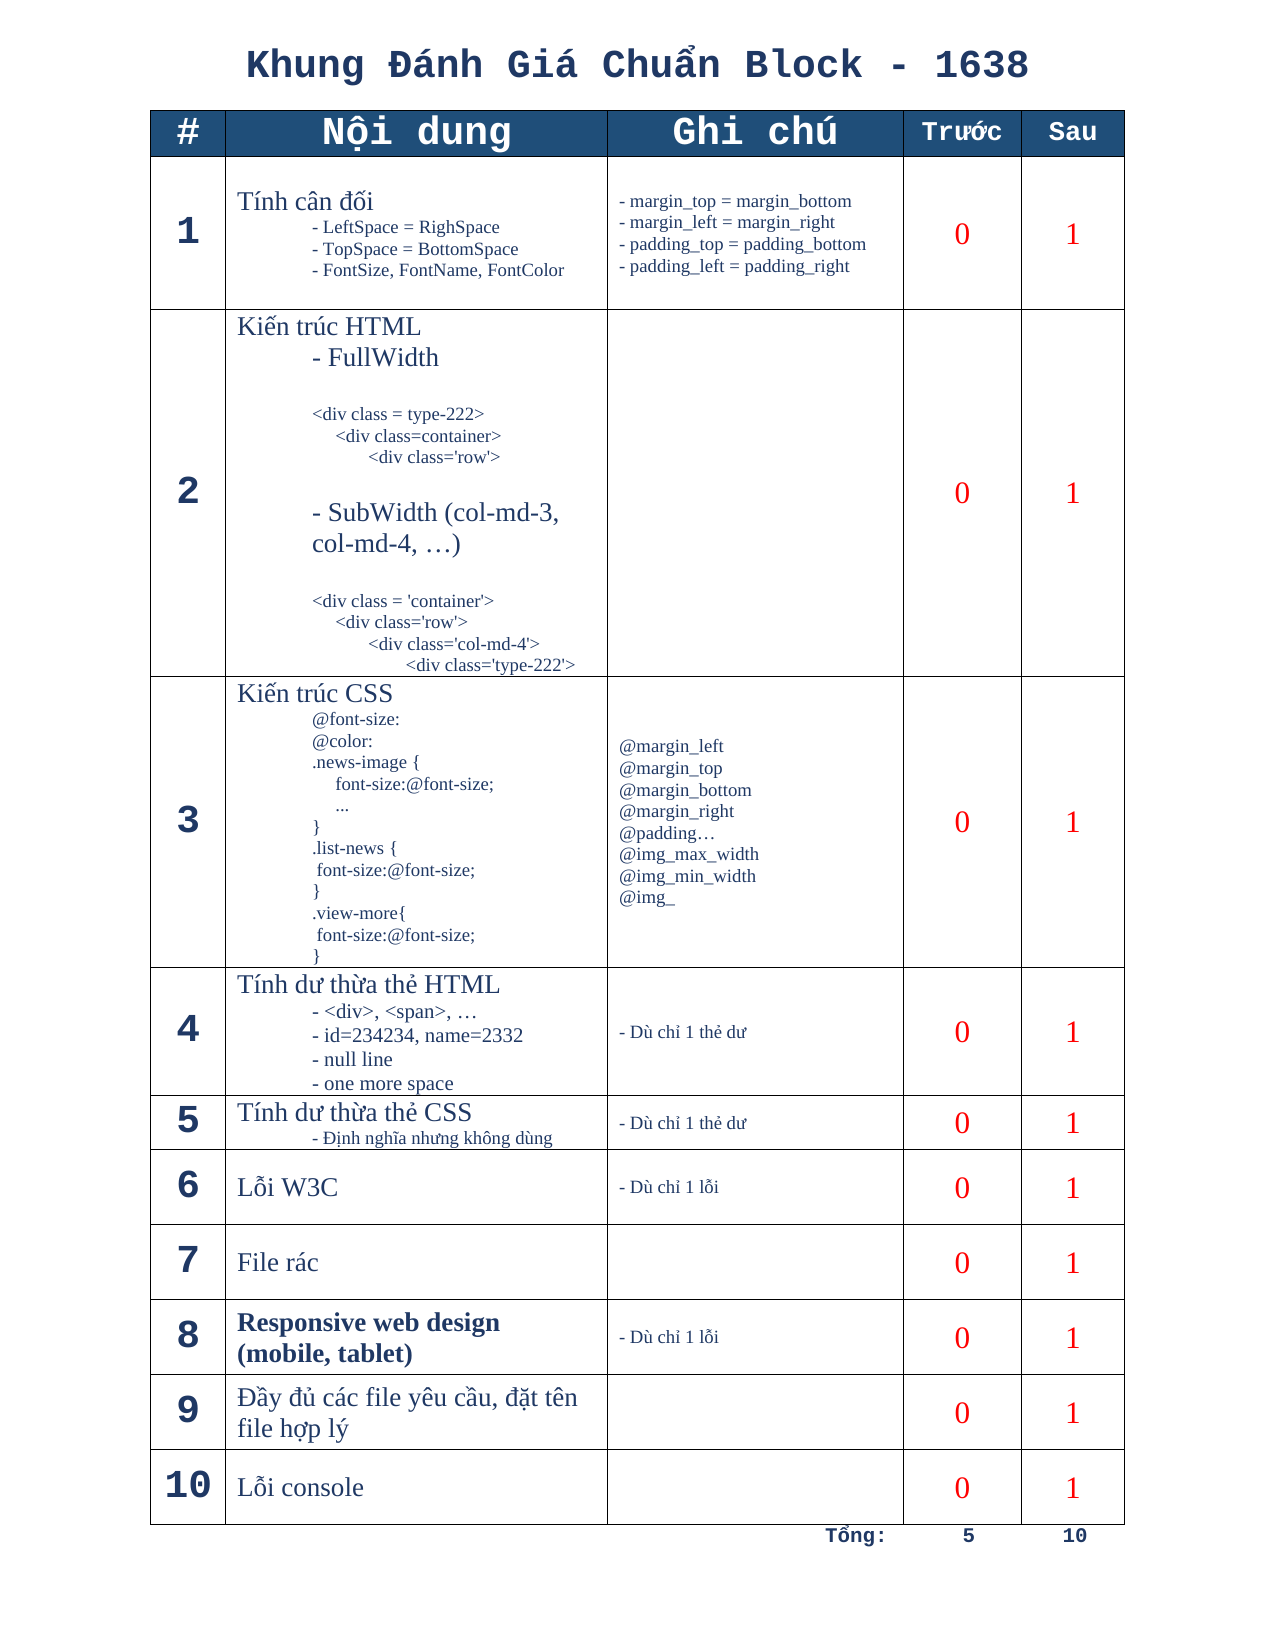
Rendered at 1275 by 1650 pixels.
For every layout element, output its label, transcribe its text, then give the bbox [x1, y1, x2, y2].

table_cell 0 [904, 310, 1021, 676]
table_cell 7 [151, 1225, 225, 1299]
table_cell 8 [151, 1300, 225, 1374]
table_cell 3 [151, 677, 225, 967]
table_cell 1 [1022, 1450, 1124, 1524]
table_cell Lỗi console [226, 1450, 607, 1524]
table_cell 1 [1022, 1150, 1124, 1224]
table_cell Tính cân đối - LeftSpace = RighSpace - TopSpace = BottomSpace - FontSize, FontName, FontColor [226, 157, 607, 309]
table_cell 1 [1022, 1375, 1124, 1449]
table_cell [608, 1375, 903, 1449]
table_cell 0 [904, 677, 1021, 967]
table_cell 1 [1022, 677, 1124, 967]
table_header Ghi chú [608, 111, 903, 156]
table_cell Tính dư thừa thẻ CSS - Định nghĩa nhưng không dùng [226, 1096, 607, 1149]
table_cell 0 [904, 968, 1021, 1095]
table_cell - Dù chỉ 1 thẻ dư [608, 968, 903, 1095]
table_cell Responsive web design (mobile, tablet) [226, 1300, 607, 1374]
table_header Trước [904, 111, 1021, 156]
table_cell Đầy đủ các file yêu cầu, đặt tên file hợp lý [226, 1375, 607, 1449]
table_cell 0 [904, 1450, 1021, 1524]
table_cell 0 [904, 1225, 1021, 1299]
table_cell 0 [904, 1096, 1021, 1149]
table_header # [151, 111, 225, 156]
table_cell Kiến trúc HTML - FullWidth <div class = type-222> <div class=container> <div class='row'> - SubWidth (col-md-3, col-md-4, …) <div class = 'container'> <div class='row'> <div class='col-md-4'> <div class='type-222'> [226, 310, 607, 676]
table_cell [608, 310, 903, 676]
table_cell 0 [904, 1150, 1021, 1224]
table_cell 1 [1022, 310, 1124, 676]
table_cell 6 [151, 1150, 225, 1224]
table_cell 9 [151, 1375, 225, 1449]
table_cell Lỗi W3C [226, 1150, 607, 1224]
table_cell 1 [1022, 1096, 1124, 1149]
table_cell @margin_left @margin_top @margin_bottom @margin_right @padding… @img_max_width @img_min_width @img_ [608, 677, 903, 967]
table_cell File rác [226, 1225, 607, 1299]
text Khung Đánh Giá Chuẩn Block - 1638 [150, 45, 1125, 90]
table_cell 0 [904, 157, 1021, 309]
table_cell [608, 1450, 903, 1524]
table_cell 1 [1022, 1300, 1124, 1374]
table_cell 0 [904, 1300, 1021, 1374]
table_cell - Dù chỉ 1 lỗi [608, 1150, 903, 1224]
table_cell 1 [151, 157, 225, 309]
table_header Sau [1022, 111, 1124, 156]
table_cell 1 [1022, 968, 1124, 1095]
table_header Nội dung [226, 111, 607, 156]
table_cell - margin_top = margin_bottom - margin_left = margin_right - padding_top = padding_bottom - padding_left = padding_right [608, 157, 903, 309]
table_cell 4 [151, 968, 225, 1095]
table_cell 5 [151, 1096, 225, 1149]
table_cell 2 [151, 310, 225, 676]
text Tổng: 5 10 [150, 1525, 1125, 1548]
table_cell Kiến trúc CSS @font-size: @color: .news-image { font-size:@font-size; ... } .list-news { font-size:@font-size; } .view-more{ font-size:@font-size; } [226, 677, 607, 967]
table_cell Tính dư thừa thẻ HTML - <div>, <span>, … - id=234234, name=2332 - null line - one more space [226, 968, 607, 1095]
table_cell [608, 1225, 903, 1299]
table_cell - Dù chỉ 1 lỗi [608, 1300, 903, 1374]
table_cell 1 [1022, 157, 1124, 309]
table_cell 1 [1022, 1225, 1124, 1299]
table_cell 0 [904, 1375, 1021, 1449]
table_cell - Dù chỉ 1 thẻ dư [608, 1096, 903, 1149]
table_cell 10 [151, 1450, 225, 1524]
